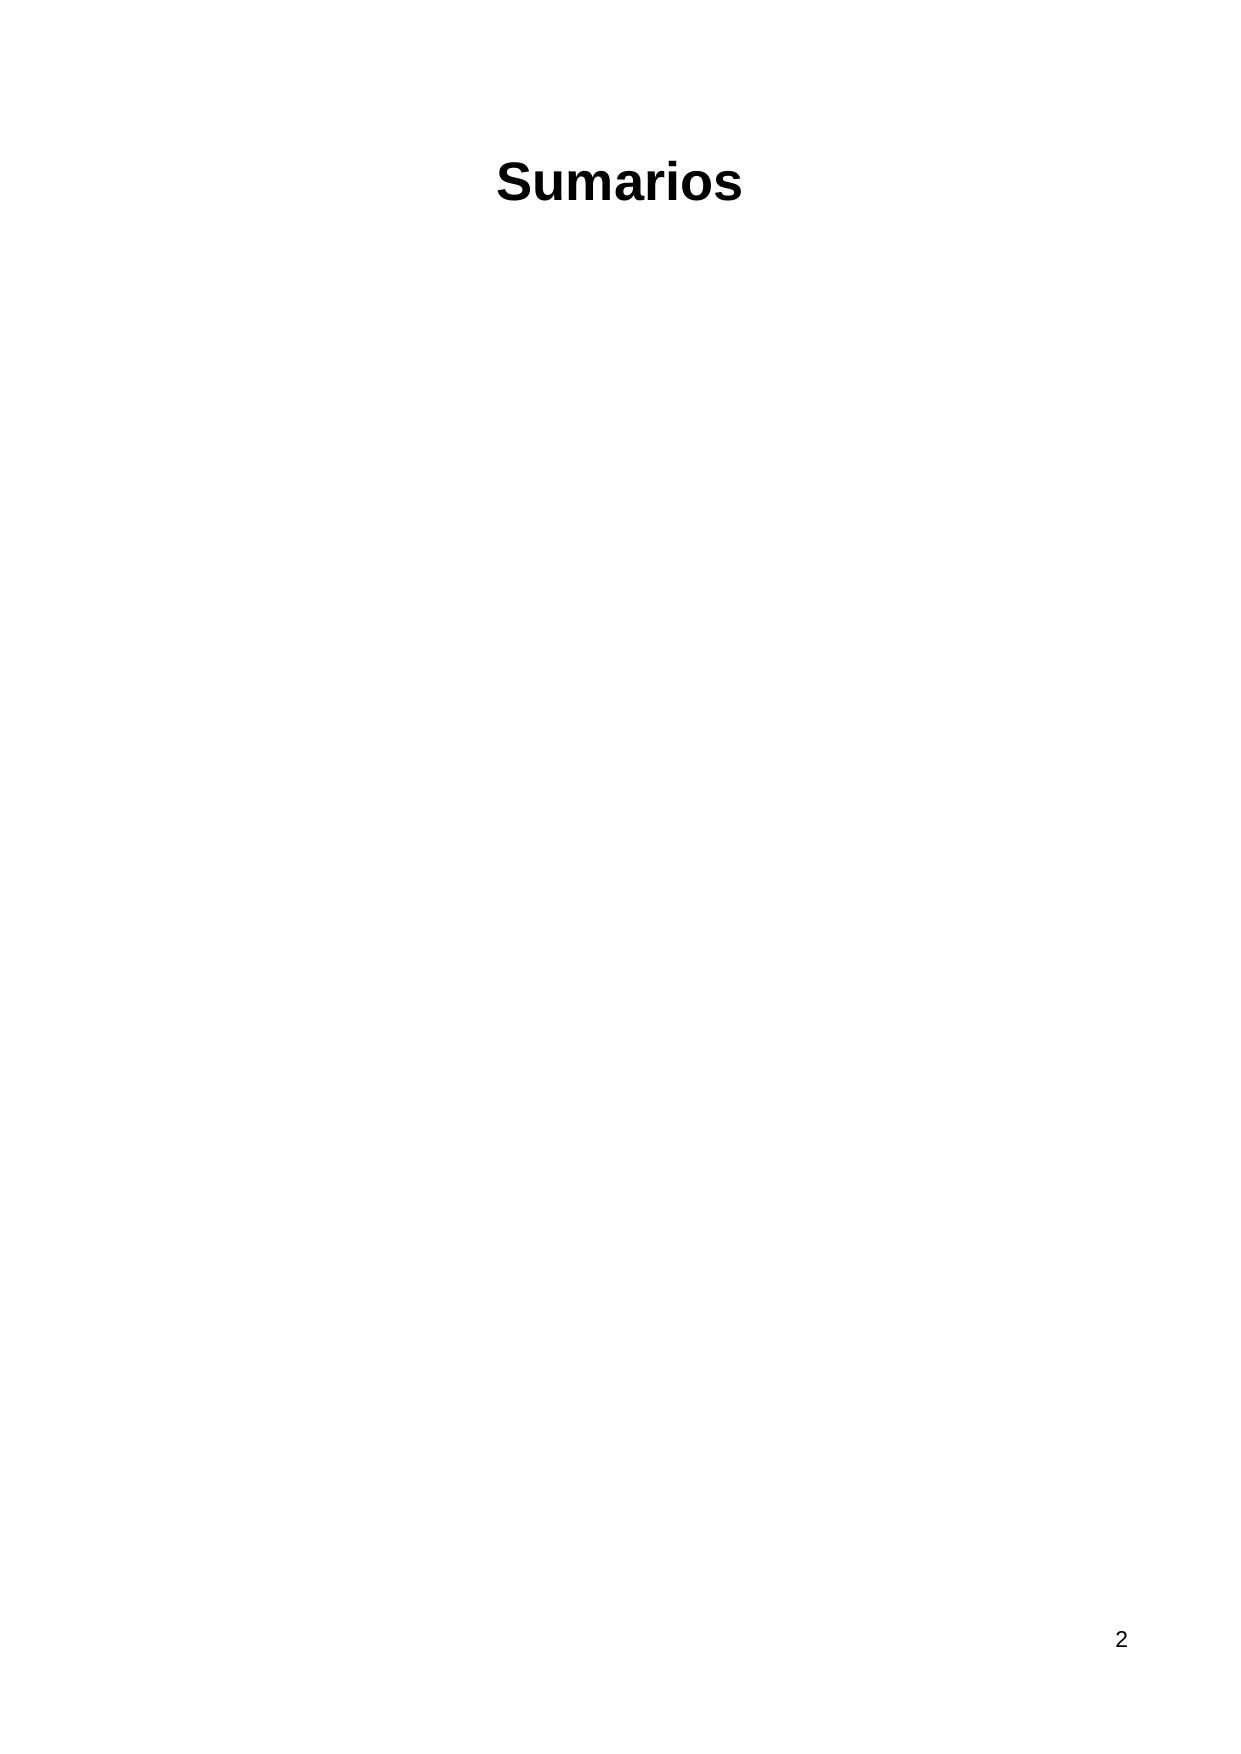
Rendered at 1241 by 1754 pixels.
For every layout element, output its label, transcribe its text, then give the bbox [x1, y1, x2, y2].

text Sumarios [112, 150, 1128, 212]
